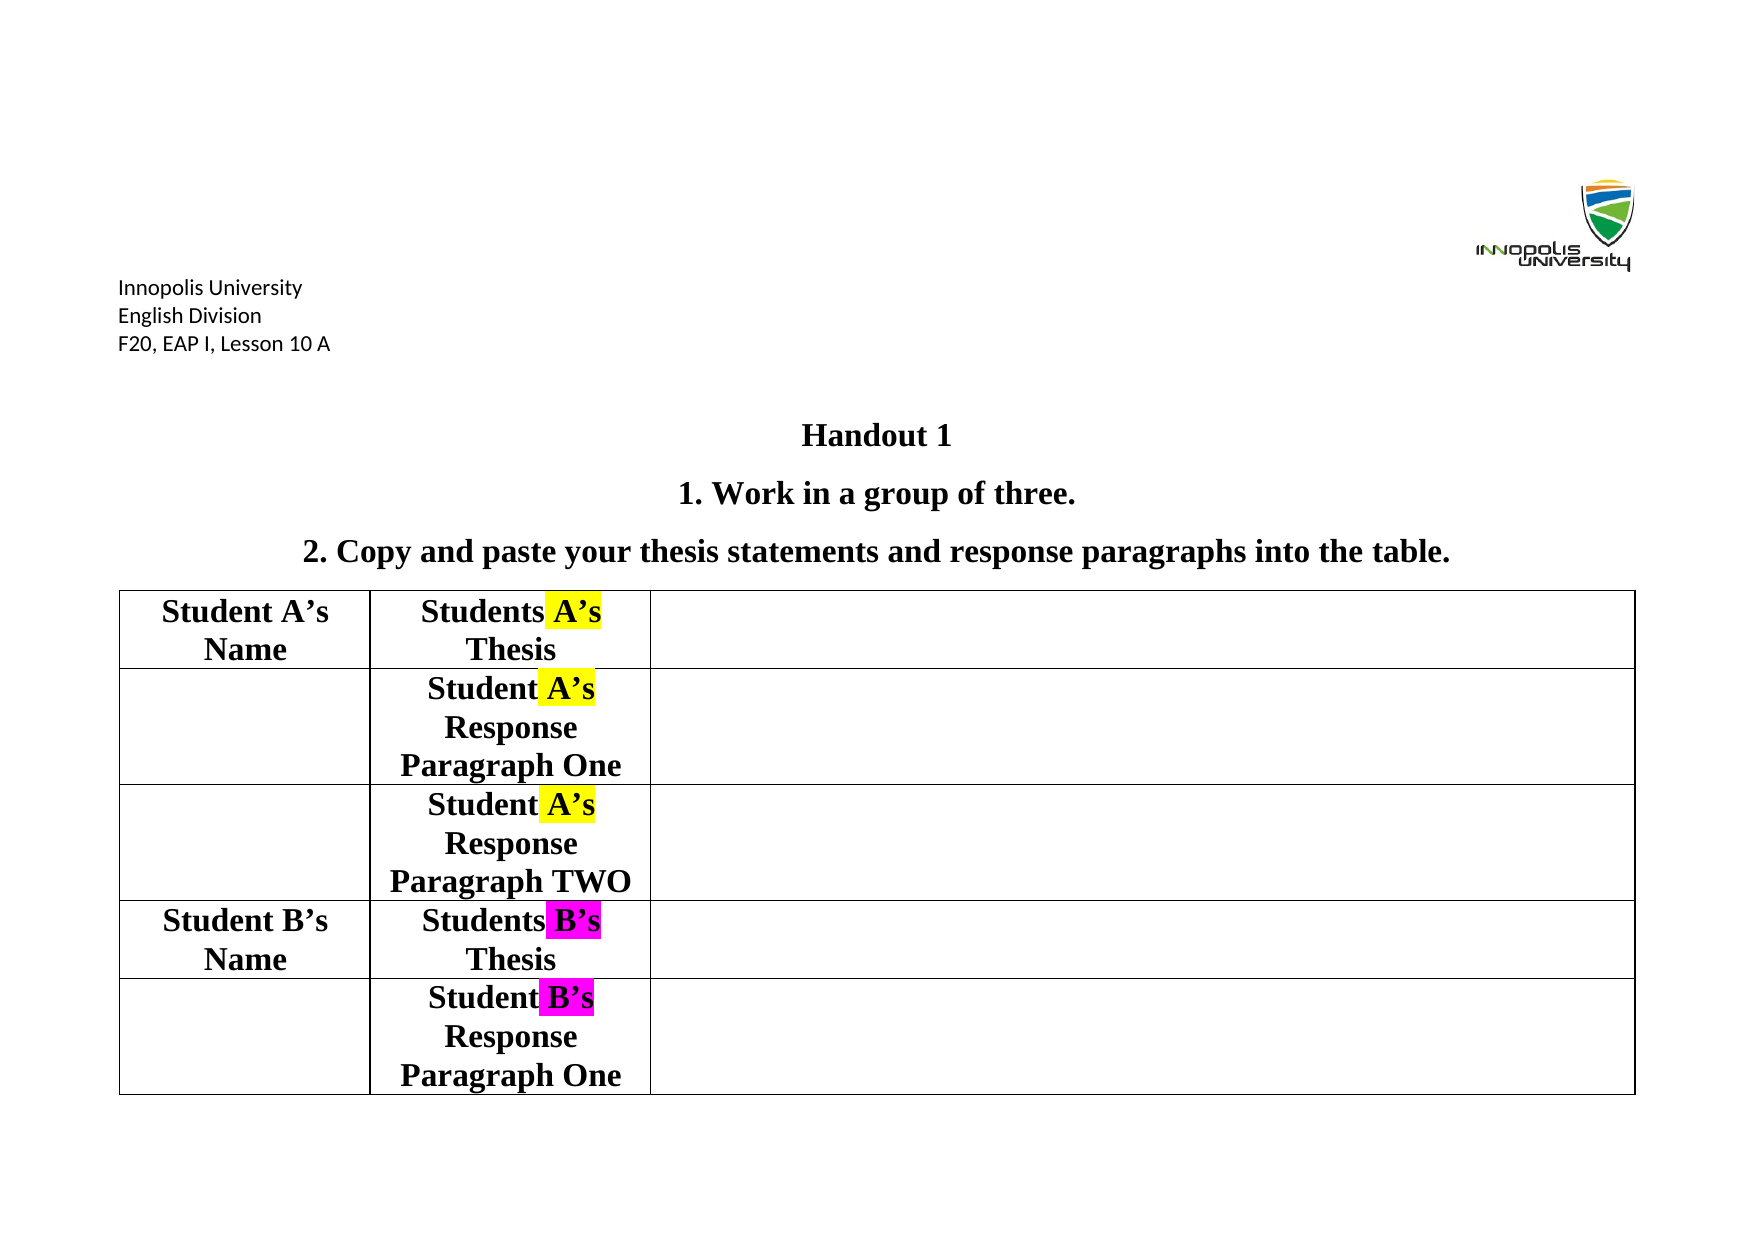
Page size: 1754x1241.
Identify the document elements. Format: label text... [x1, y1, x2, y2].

table_cell [651, 669, 1634, 784]
table_cell Students B’s Thesis [371, 901, 650, 978]
text F20, EAP I, Lesson 10 A [118, 329, 1648, 357]
table_cell Student B’s Response Paragraph One [371, 979, 650, 1094]
table_header Student A’s Name [120, 591, 369, 668]
table_cell [651, 979, 1634, 1094]
table_cell [120, 979, 369, 1094]
table_cell [651, 785, 1634, 900]
table_cell [651, 901, 1634, 978]
table_header [651, 591, 1634, 668]
table_cell [120, 785, 369, 900]
table_cell Student A’s Response Paragraph TWO [371, 785, 650, 900]
table_cell [120, 669, 369, 784]
table_cell Student A’s Response Paragraph One [371, 669, 650, 784]
text Innopolis University English Division [118, 273, 304, 329]
table_header Students A’s Thesis [371, 591, 650, 668]
picture [1476, 176, 1635, 272]
subtitle Handout 1 [576, 416, 1178, 454]
table_cell Student B’s Name [120, 901, 369, 978]
list Copy and paste your thesis statements and response paragraphs into the table. [302, 532, 1648, 570]
list Work in a group of three. [678, 474, 1648, 512]
